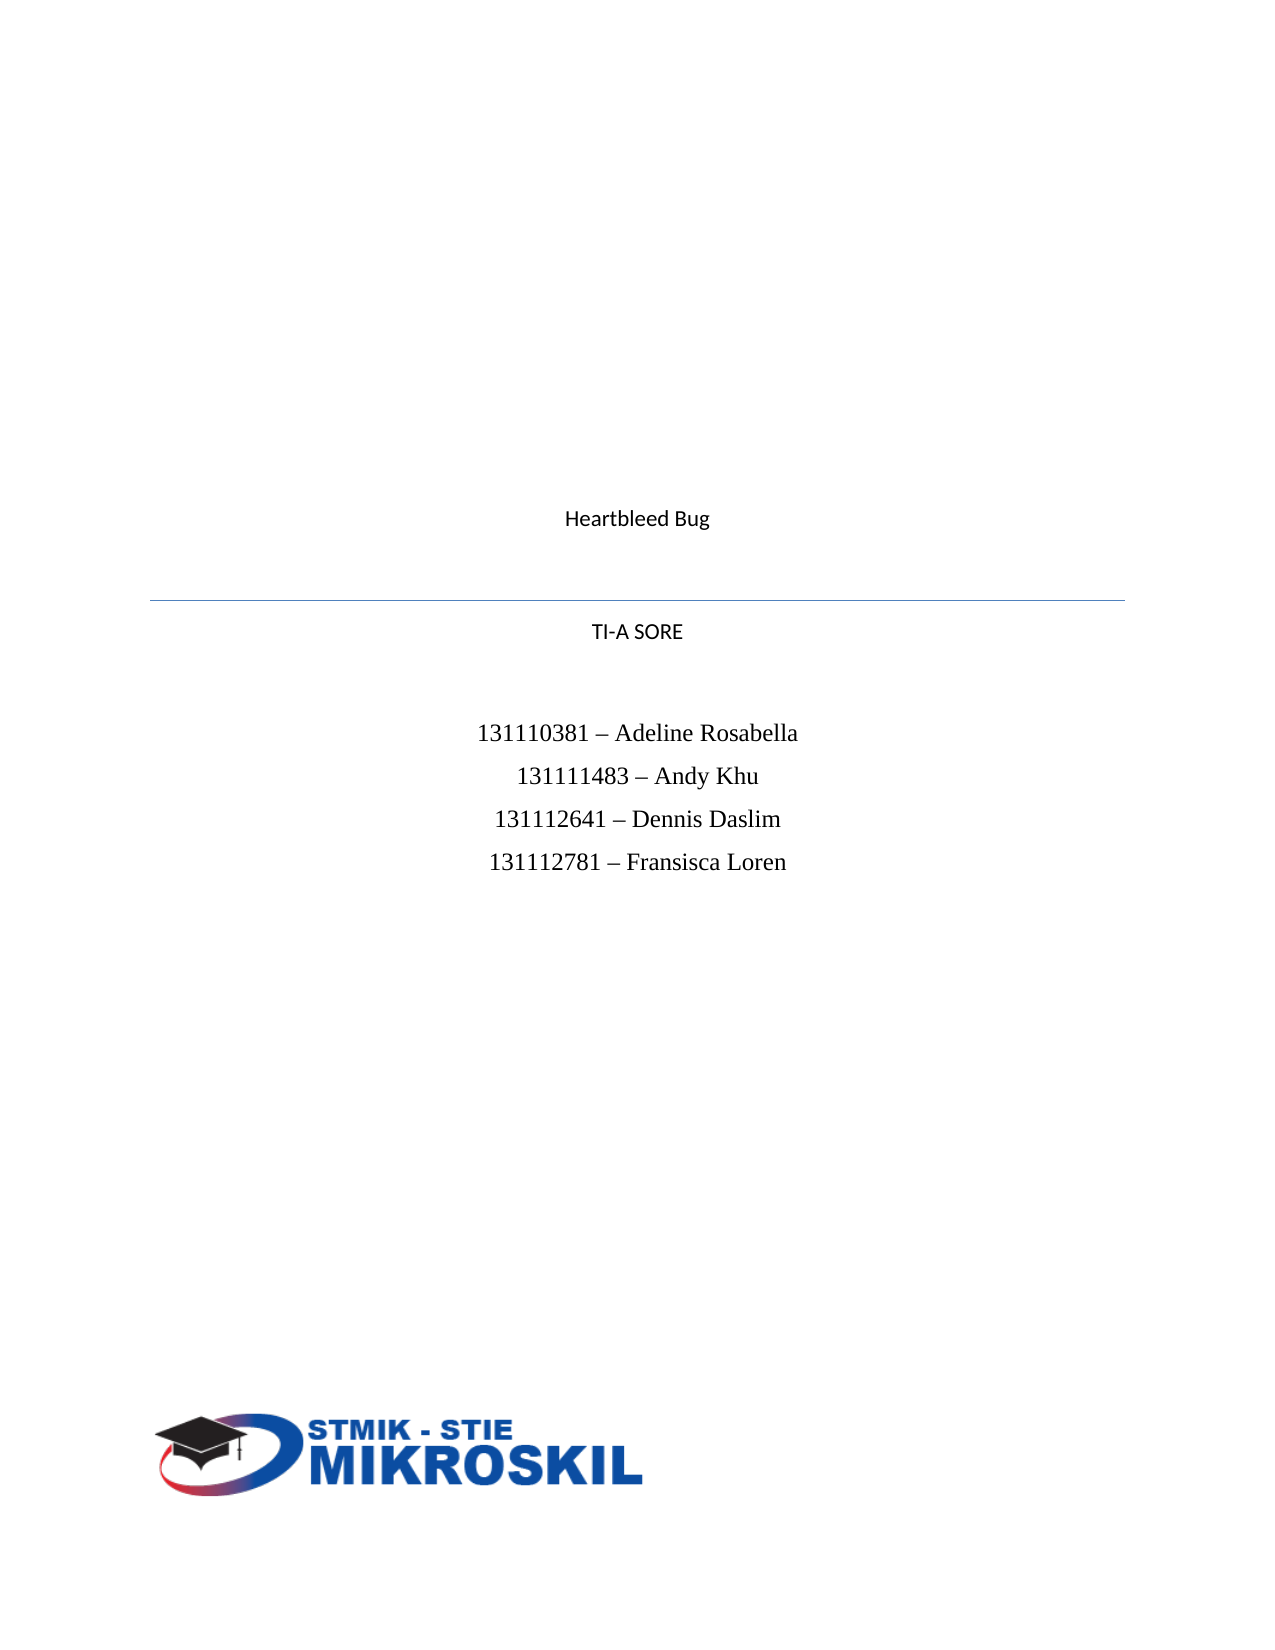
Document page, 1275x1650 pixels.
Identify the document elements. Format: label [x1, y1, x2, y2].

picture [150, 1410, 659, 1500]
